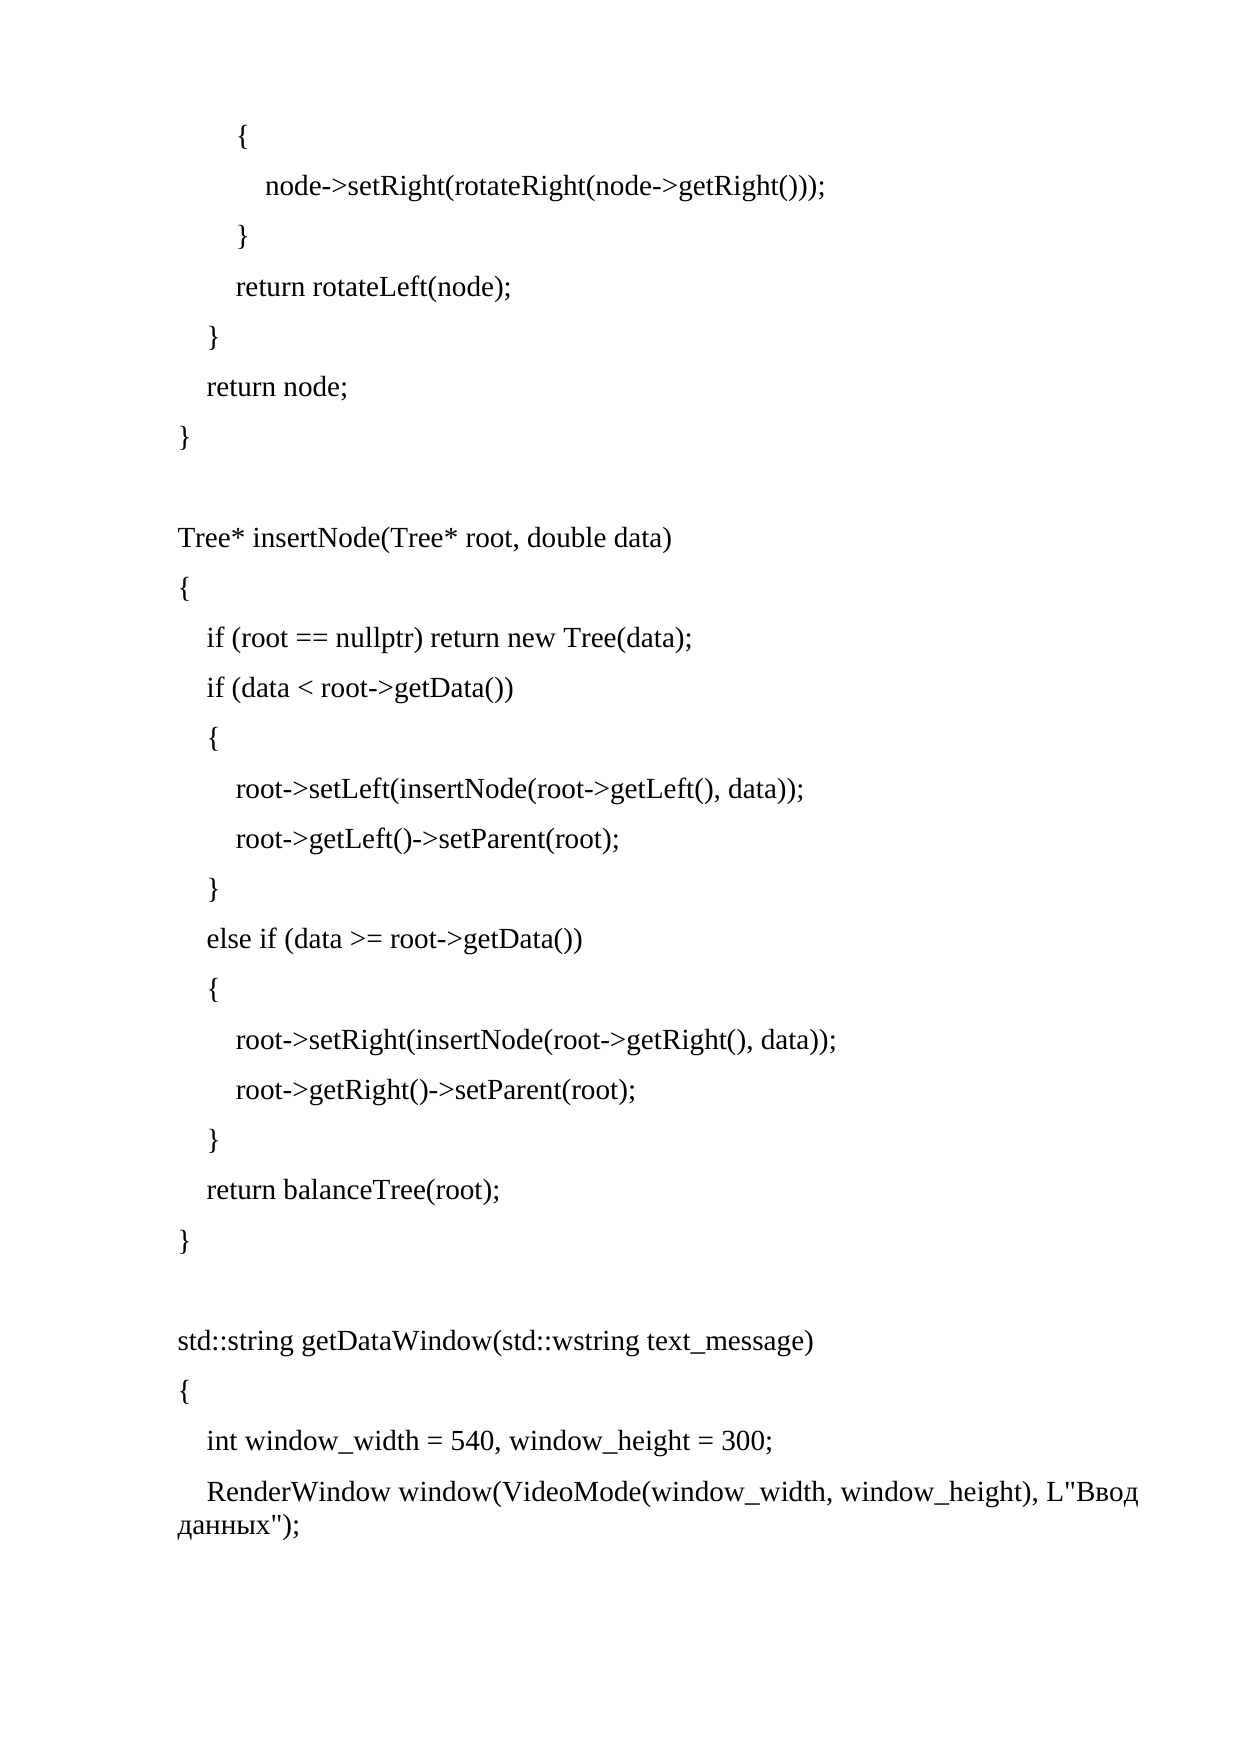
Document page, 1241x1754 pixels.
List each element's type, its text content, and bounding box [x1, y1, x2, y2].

text } [177, 1223, 1152, 1256]
text } [177, 419, 1152, 453]
text if (data < root->getData()) [177, 670, 1152, 704]
text return node; [177, 369, 1152, 403]
text root->setRight(insertNode(root->getRight(), data)); [177, 1022, 1152, 1055]
text Tree* insertNode(Tree* root, double data) [177, 520, 1152, 553]
text RenderWindow window(VideoMode(window_width, window_height), L"Ввод данных"); [177, 1474, 1152, 1541]
text else if (data >= root->getData()) [177, 921, 1152, 955]
text if (root == nullptr) return new Tree(data); [177, 620, 1152, 654]
text { [177, 721, 1152, 754]
text } [177, 1122, 1152, 1156]
text { [177, 118, 1152, 152]
text } [177, 319, 1152, 352]
text root->getRight()->setParent(root); [177, 1072, 1152, 1106]
text int window_width = 540, window_height = 300; [177, 1423, 1152, 1457]
text { [177, 570, 1152, 603]
text node->setRight(rotateRight(node->getRight())); [177, 168, 1152, 202]
text } [177, 871, 1152, 905]
text return rotateLeft(node); [177, 269, 1152, 302]
text root->setLeft(insertNode(root->getLeft(), data)); [177, 771, 1152, 804]
text { [177, 1373, 1152, 1407]
text { [177, 972, 1152, 1005]
text return balanceTree(root); [177, 1172, 1152, 1206]
text std::string getDataWindow(std::wstring text_message) [177, 1323, 1152, 1357]
text } [177, 218, 1152, 252]
text root->getLeft()->setParent(root); [177, 821, 1152, 854]
